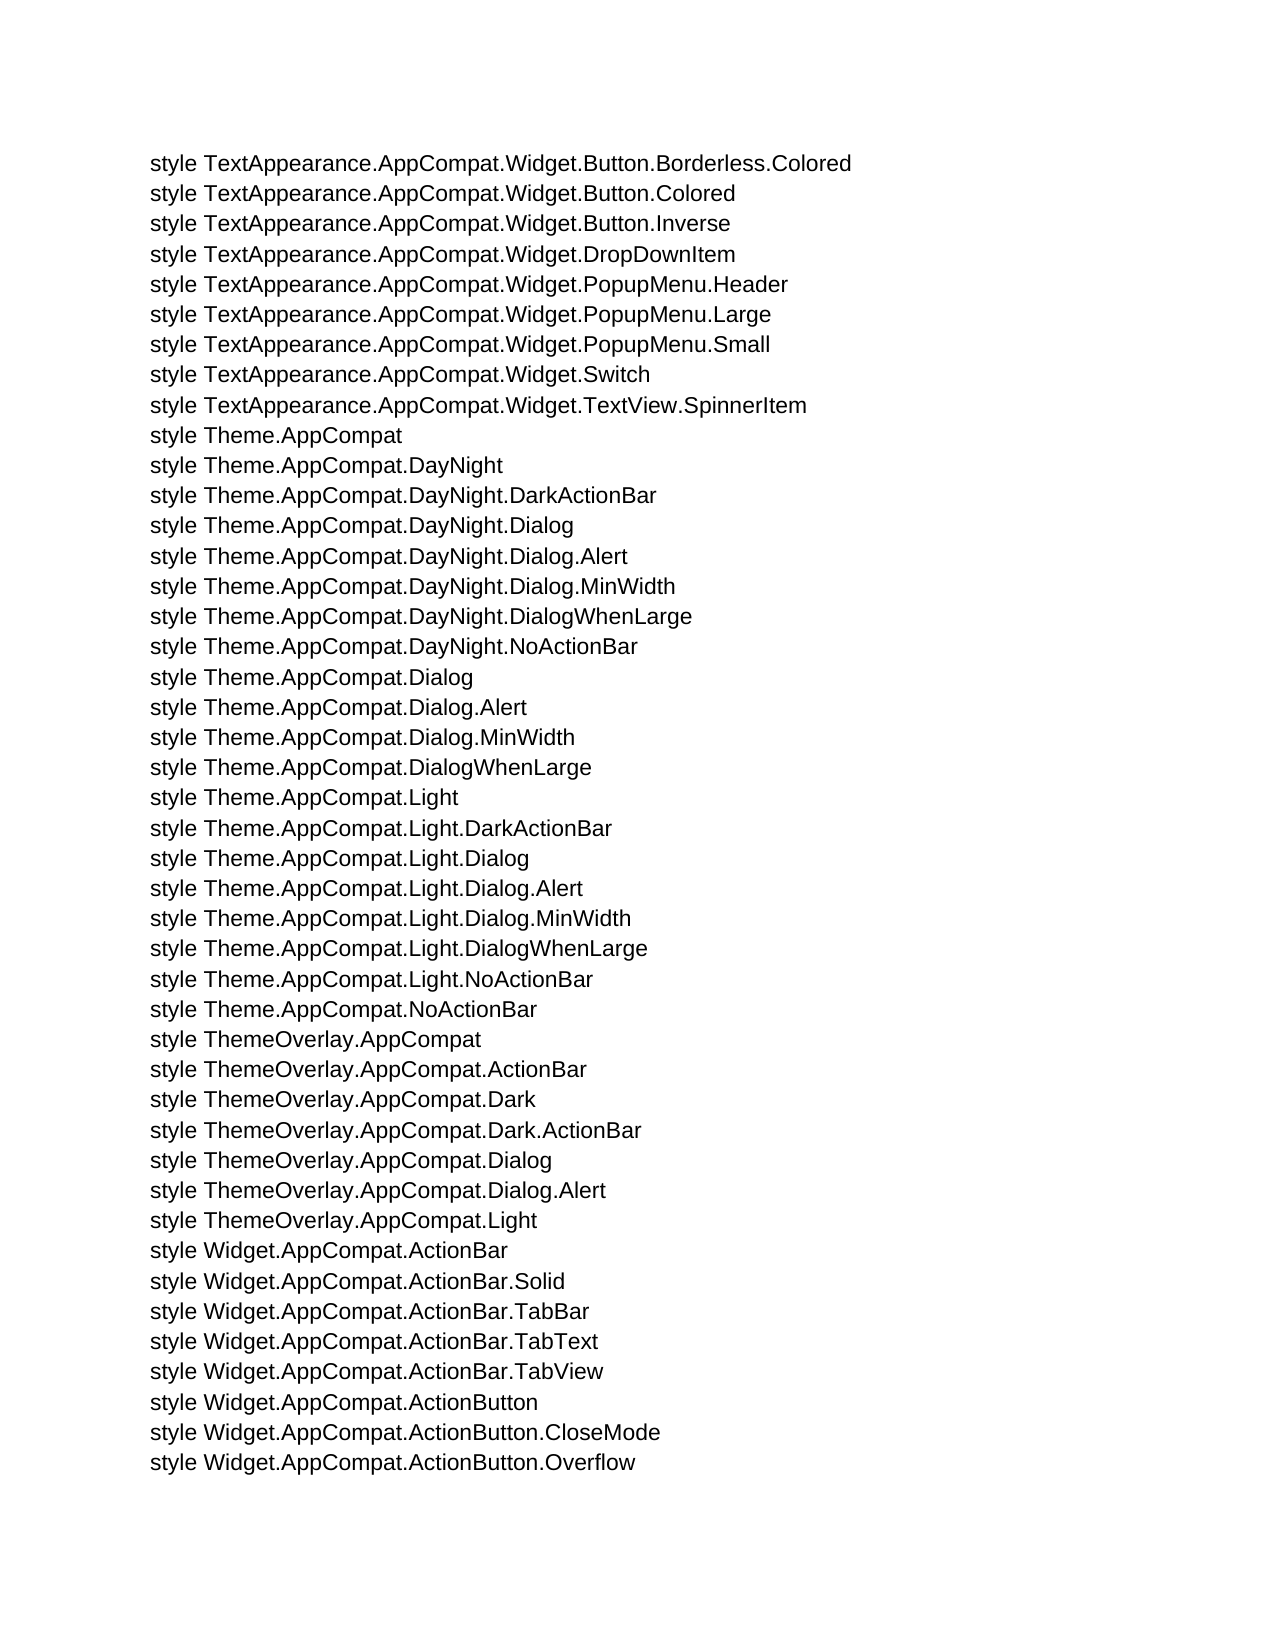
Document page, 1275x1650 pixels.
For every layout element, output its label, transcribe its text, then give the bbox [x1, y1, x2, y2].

text style Theme.AppCompat.DayNight.Dialog [150, 512, 1125, 539]
text style Theme.AppCompat.DialogWhenLarge [150, 754, 1125, 781]
text style TextAppearance.AppCompat.Widget.PopupMenu.Header [150, 271, 1125, 297]
text style Theme.AppCompat.DayNight.DarkActionBar [150, 482, 1125, 509]
text style TextAppearance.AppCompat.Widget.PopupMenu.Small [150, 331, 1125, 358]
text style Theme.AppCompat.Light.DialogWhenLarge [150, 935, 1125, 962]
text style Theme.AppCompat.DayNight.Dialog.Alert [150, 543, 1125, 569]
text style ThemeOverlay.AppCompat.Dialog.Alert [150, 1177, 1125, 1203]
text style TextAppearance.AppCompat.Widget.TextView.SpinnerItem [150, 392, 1125, 418]
text style TextAppearance.AppCompat.Widget.DropDownItem [150, 241, 1125, 267]
text style ThemeOverlay.AppCompat.Dark.ActionBar [150, 1117, 1125, 1143]
text style ThemeOverlay.AppCompat.Dialog [150, 1147, 1125, 1173]
text style Theme.AppCompat.DayNight.NoActionBar [150, 633, 1125, 660]
text style Theme.AppCompat.Light.DarkActionBar [150, 814, 1125, 841]
text style TextAppearance.AppCompat.Widget.Switch [150, 361, 1125, 388]
text style Widget.AppCompat.ActionBar.TabText [150, 1328, 1125, 1354]
text style Theme.AppCompat.Light.NoActionBar [150, 966, 1125, 992]
text style ThemeOverlay.AppCompat.Dark [150, 1086, 1125, 1113]
text style Widget.AppCompat.ActionButton.CloseMode [150, 1419, 1125, 1445]
text style TextAppearance.AppCompat.Widget.PopupMenu.Large [150, 301, 1125, 327]
text style Widget.AppCompat.ActionBar.TabBar [150, 1298, 1125, 1324]
text style ThemeOverlay.AppCompat.ActionBar [150, 1056, 1125, 1083]
text style TextAppearance.AppCompat.Widget.Button.Colored [150, 180, 1125, 207]
text style Widget.AppCompat.ActionBar.TabView [150, 1358, 1125, 1385]
text style Theme.AppCompat.Light [150, 784, 1125, 811]
text style TextAppearance.AppCompat.Widget.Button.Inverse [150, 210, 1125, 237]
text style Theme.AppCompat.NoActionBar [150, 996, 1125, 1022]
text style Widget.AppCompat.ActionButton [150, 1388, 1125, 1415]
text style Theme.AppCompat.Dialog [150, 663, 1125, 690]
text style Widget.AppCompat.ActionBar.Solid [150, 1268, 1125, 1294]
text style Theme.AppCompat [150, 422, 1125, 448]
text style Theme.AppCompat.DayNight.Dialog.MinWidth [150, 573, 1125, 599]
text style Theme.AppCompat.Light.Dialog.Alert [150, 875, 1125, 901]
text style Theme.AppCompat.Light.Dialog.MinWidth [150, 905, 1125, 932]
text style Theme.AppCompat.Dialog.MinWidth [150, 724, 1125, 750]
text style Widget.AppCompat.ActionBar [150, 1237, 1125, 1264]
text style Widget.AppCompat.ActionButton.Overflow [150, 1449, 1125, 1475]
text style ThemeOverlay.AppCompat [150, 1026, 1125, 1052]
text style Theme.AppCompat.DayNight [150, 452, 1125, 478]
text style Theme.AppCompat.DayNight.DialogWhenLarge [150, 603, 1125, 629]
text style ThemeOverlay.AppCompat.Light [150, 1207, 1125, 1234]
text style Theme.AppCompat.Light.Dialog [150, 845, 1125, 871]
text style Theme.AppCompat.Dialog.Alert [150, 694, 1125, 720]
text style TextAppearance.AppCompat.Widget.Button.Borderless.Colored [150, 150, 1125, 176]
